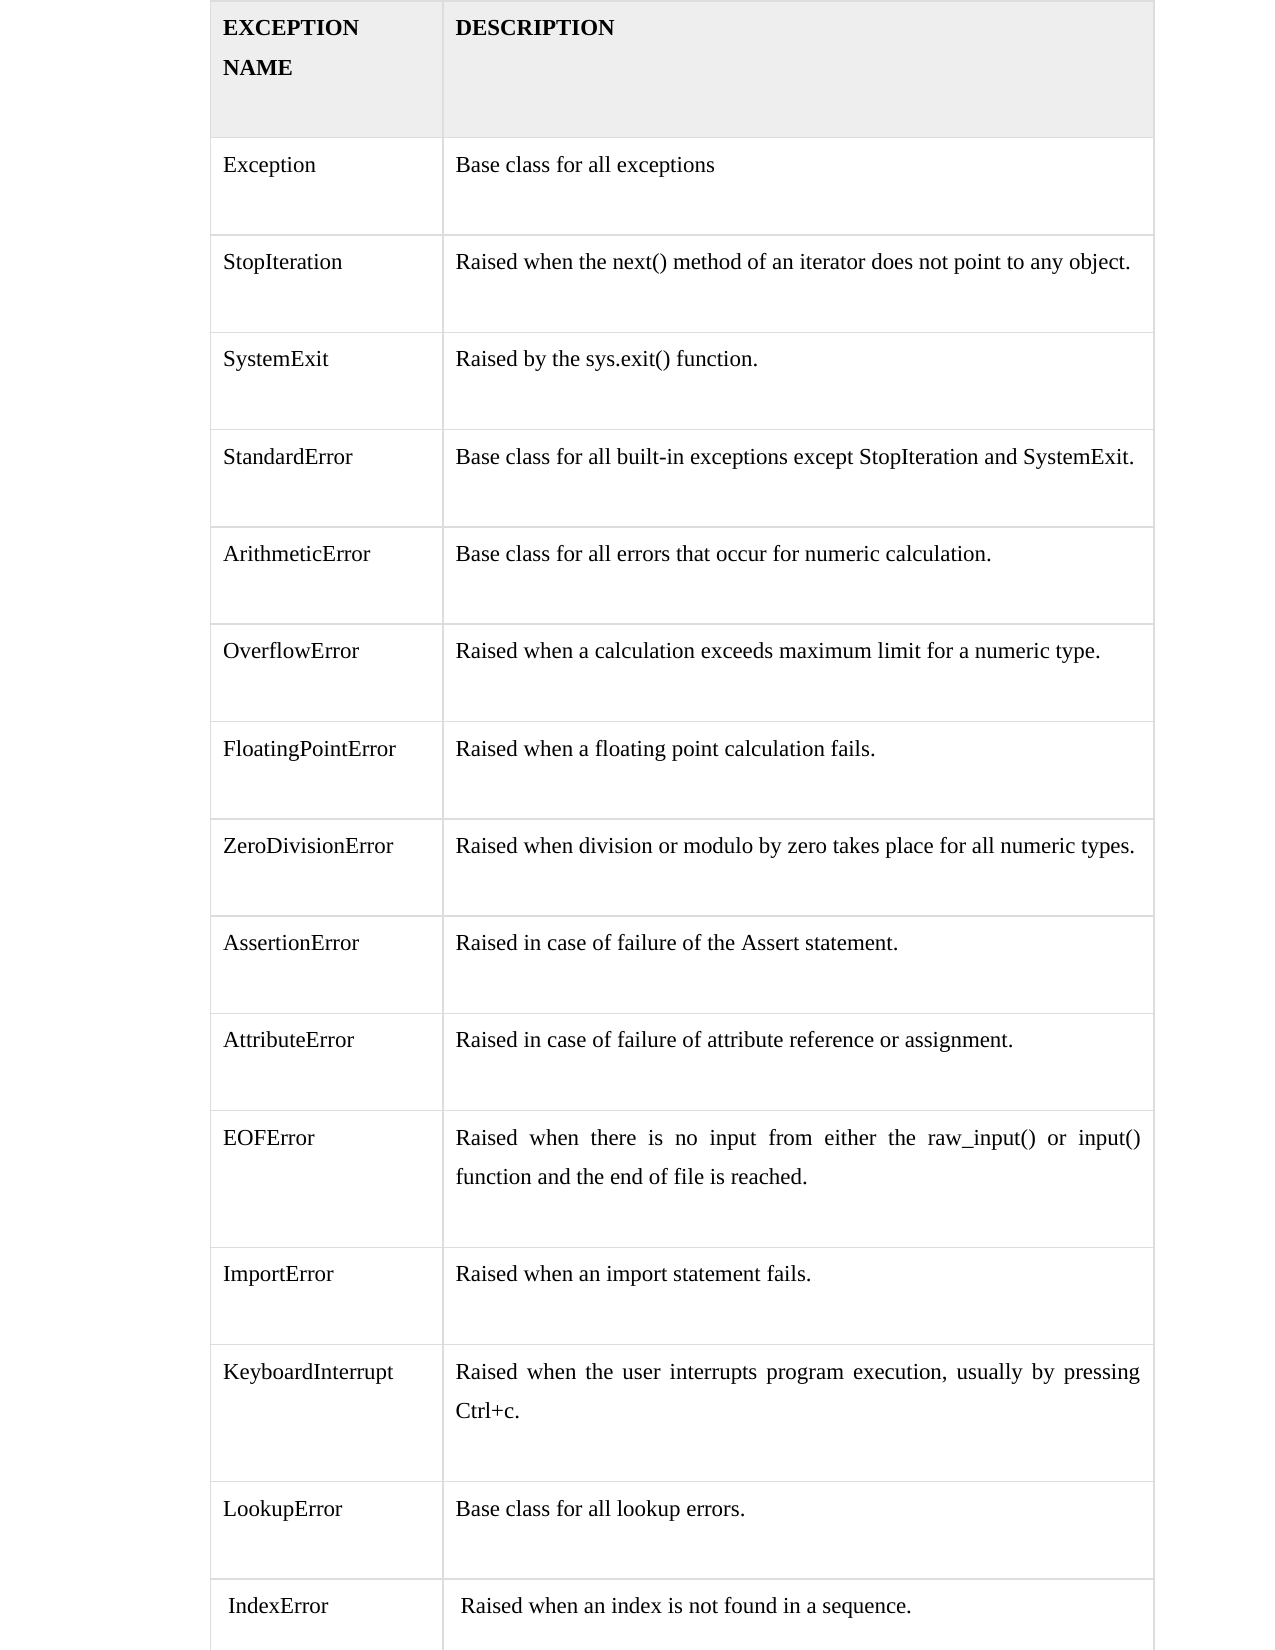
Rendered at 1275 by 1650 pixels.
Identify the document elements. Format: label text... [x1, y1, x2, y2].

table_cell Exception [211, 138, 442, 234]
table_cell IndexError KeyError [211, 1580, 442, 1650]
table_cell Base class for all lookup errors. [444, 1482, 1153, 1578]
table_cell Base class for all exceptions [444, 138, 1153, 234]
table_cell Raised by the sys.exit() function. [444, 333, 1153, 429]
table_cell Raised when a floating point calculation fails. [444, 722, 1153, 818]
table_cell Raised when an index is not found in a sequence. Raised when the specified key is not found in the dictionary. [444, 1580, 1153, 1650]
table_cell AttributeError [211, 1014, 442, 1110]
table_cell Raised when a calculation exceeds maximum limit for a numeric type. [444, 625, 1153, 721]
table_cell Raised when division or modulo by zero takes place for all numeric types. [444, 820, 1153, 915]
table_cell SystemExit [211, 333, 442, 429]
table_cell Base class for all built-in exceptions except StopIteration and SystemExit. [444, 430, 1153, 526]
table_cell KeyboardInterrupt [211, 1345, 442, 1481]
table_header EXCEPTION NAME [211, 2, 442, 137]
table_cell Raised in case of failure of attribute reference or assignment. [444, 1014, 1153, 1110]
table_cell Base class for all errors that occur for numeric calculation. [444, 528, 1153, 623]
table_header DESCRIPTION [444, 2, 1153, 137]
table_cell Raised when there is no input from either the raw_input() or input() function and the end of file is reached. [444, 1111, 1153, 1246]
table_cell StandardError [211, 430, 442, 526]
table_cell Raised when an import statement fails. [444, 1248, 1153, 1344]
table_cell ImportError [211, 1248, 442, 1344]
table_cell EOFError [211, 1111, 442, 1246]
table_cell ZeroDivisionError [211, 820, 442, 915]
table_cell StopIteration [211, 236, 442, 331]
table_cell AssertionError [211, 917, 442, 1012]
table_cell Raised when the next() method of an iterator does not point to any object. [444, 236, 1153, 331]
table_cell Raised in case of failure of the Assert statement. [444, 917, 1153, 1012]
table_cell LookupError [211, 1482, 442, 1578]
table_cell FloatingPointError [211, 722, 442, 818]
table_cell OverflowError [211, 625, 442, 721]
table_cell ArithmeticError [211, 528, 442, 623]
table_cell Raised when the user interrupts program execution, usually by pressing Ctrl+c. [444, 1345, 1153, 1481]
